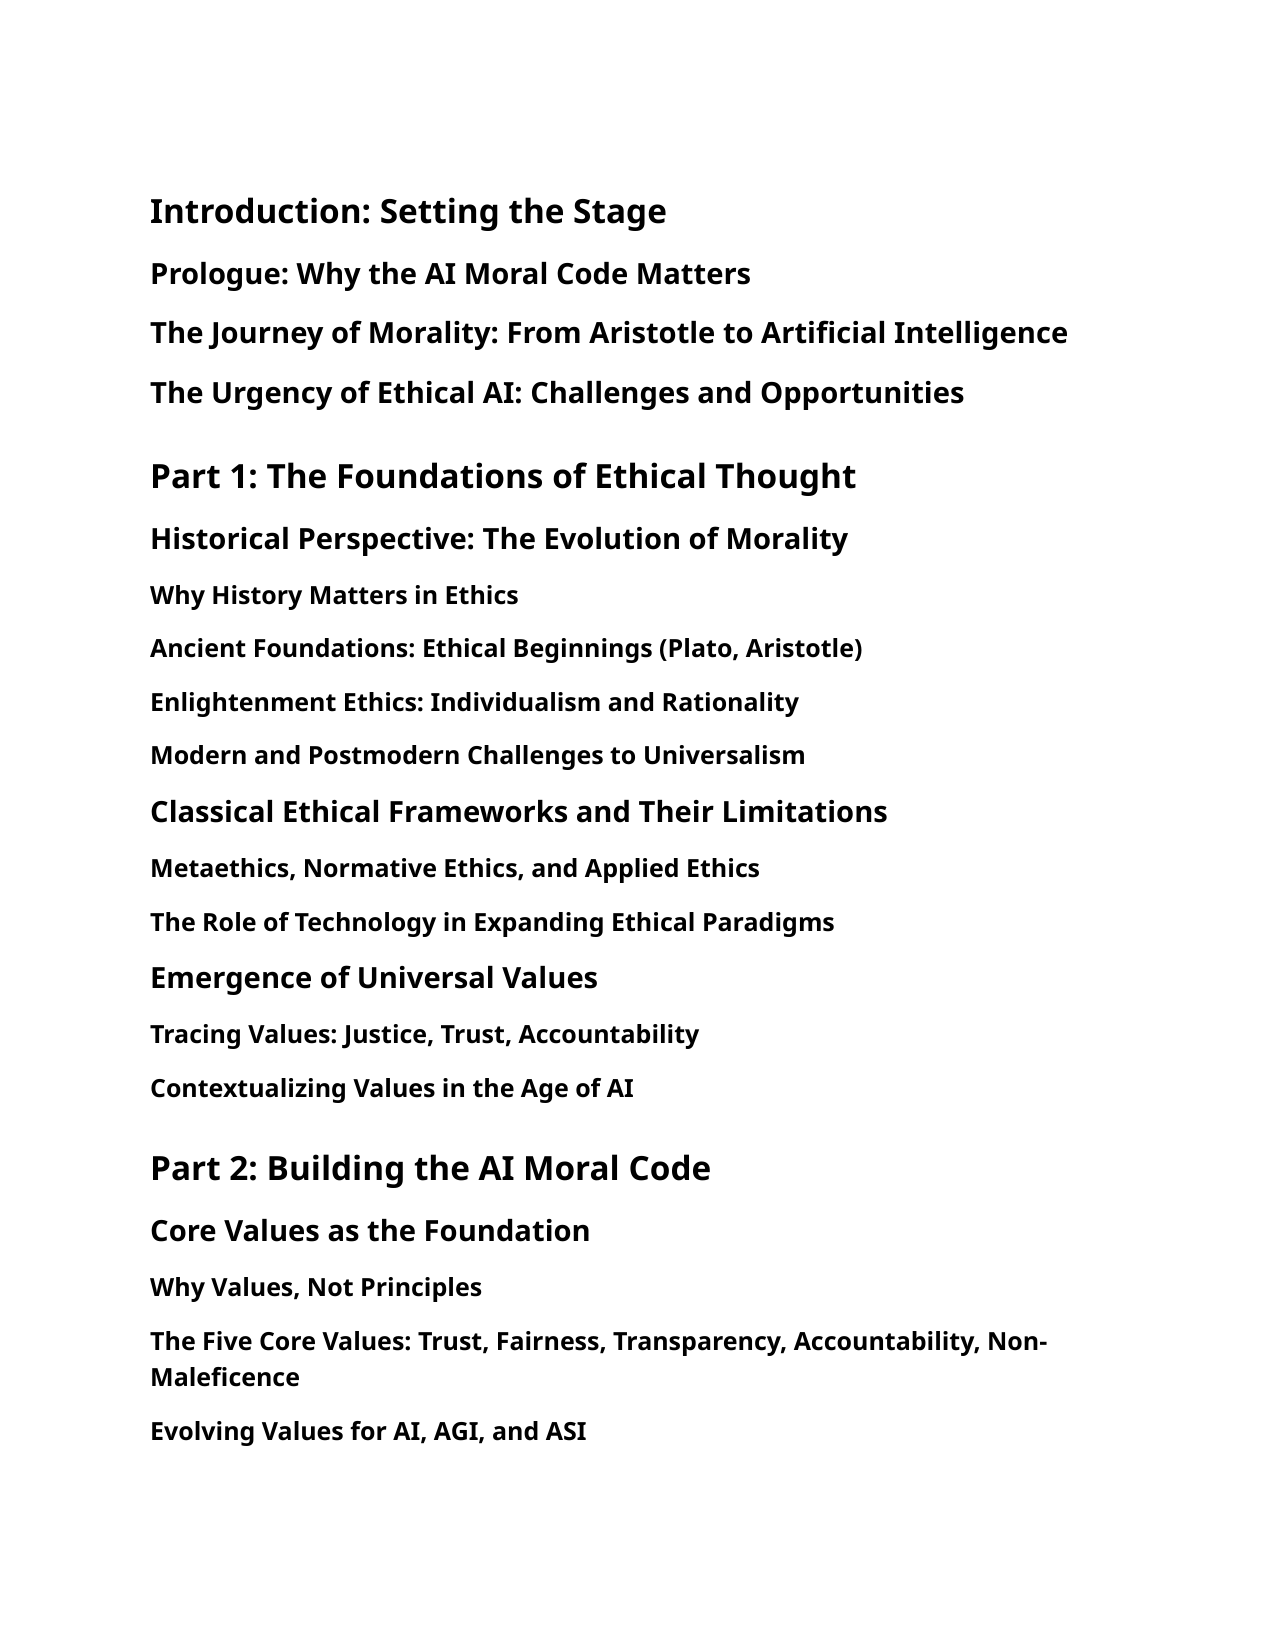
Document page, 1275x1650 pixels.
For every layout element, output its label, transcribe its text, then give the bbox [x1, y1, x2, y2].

subtitle Metaethics, Normative Ethics, and Applied Ethics [150, 851, 1125, 885]
subtitle Emergence of Universal Values [150, 958, 1125, 997]
subtitle Modern and Postmodern Challenges to Universalism [150, 738, 1125, 772]
subtitle The Five Core Values: Trust, Fairness, Transparency, Accountability, Non-Maleficence [150, 1323, 1125, 1394]
subtitle Introduction: Setting the Stage [150, 187, 1125, 233]
subtitle Part 1: The Foundations of Ethical Thought [150, 452, 1125, 498]
subtitle Classical Ethical Frameworks and Their Limitations [150, 791, 1125, 831]
subtitle Contextualizing Values in the Age of AI [150, 1071, 1125, 1104]
subtitle The Urgency of Ethical AI: Challenges and Opportunities [150, 372, 1125, 412]
subtitle Core Values as the Foundation [150, 1210, 1125, 1250]
subtitle Ancient Foundations: Ethical Beginnings (Plato, Aristotle) [150, 631, 1125, 665]
subtitle Why History Matters in Ethics [150, 577, 1125, 612]
subtitle Evolving Values for AI, AGI, and ASI [150, 1413, 1125, 1448]
subtitle The Role of Technology in Expanding Ethical Paradigms [150, 904, 1125, 938]
subtitle Enlightenment Ethics: Individualism and Rationality [150, 684, 1125, 718]
subtitle Tracing Values: Justice, Trust, Accountability [150, 1017, 1125, 1051]
subtitle The Journey of Morality: From Aristotle to Artificial Intelligence [150, 313, 1125, 352]
subtitle Why Values, Not Principles [150, 1270, 1125, 1304]
subtitle Historical Perspective: The Evolution of Morality [150, 518, 1125, 558]
subtitle Part 2: Building the AI Moral Code [150, 1145, 1125, 1190]
subtitle Prologue: Why the AI Moral Code Matters [150, 253, 1125, 293]
